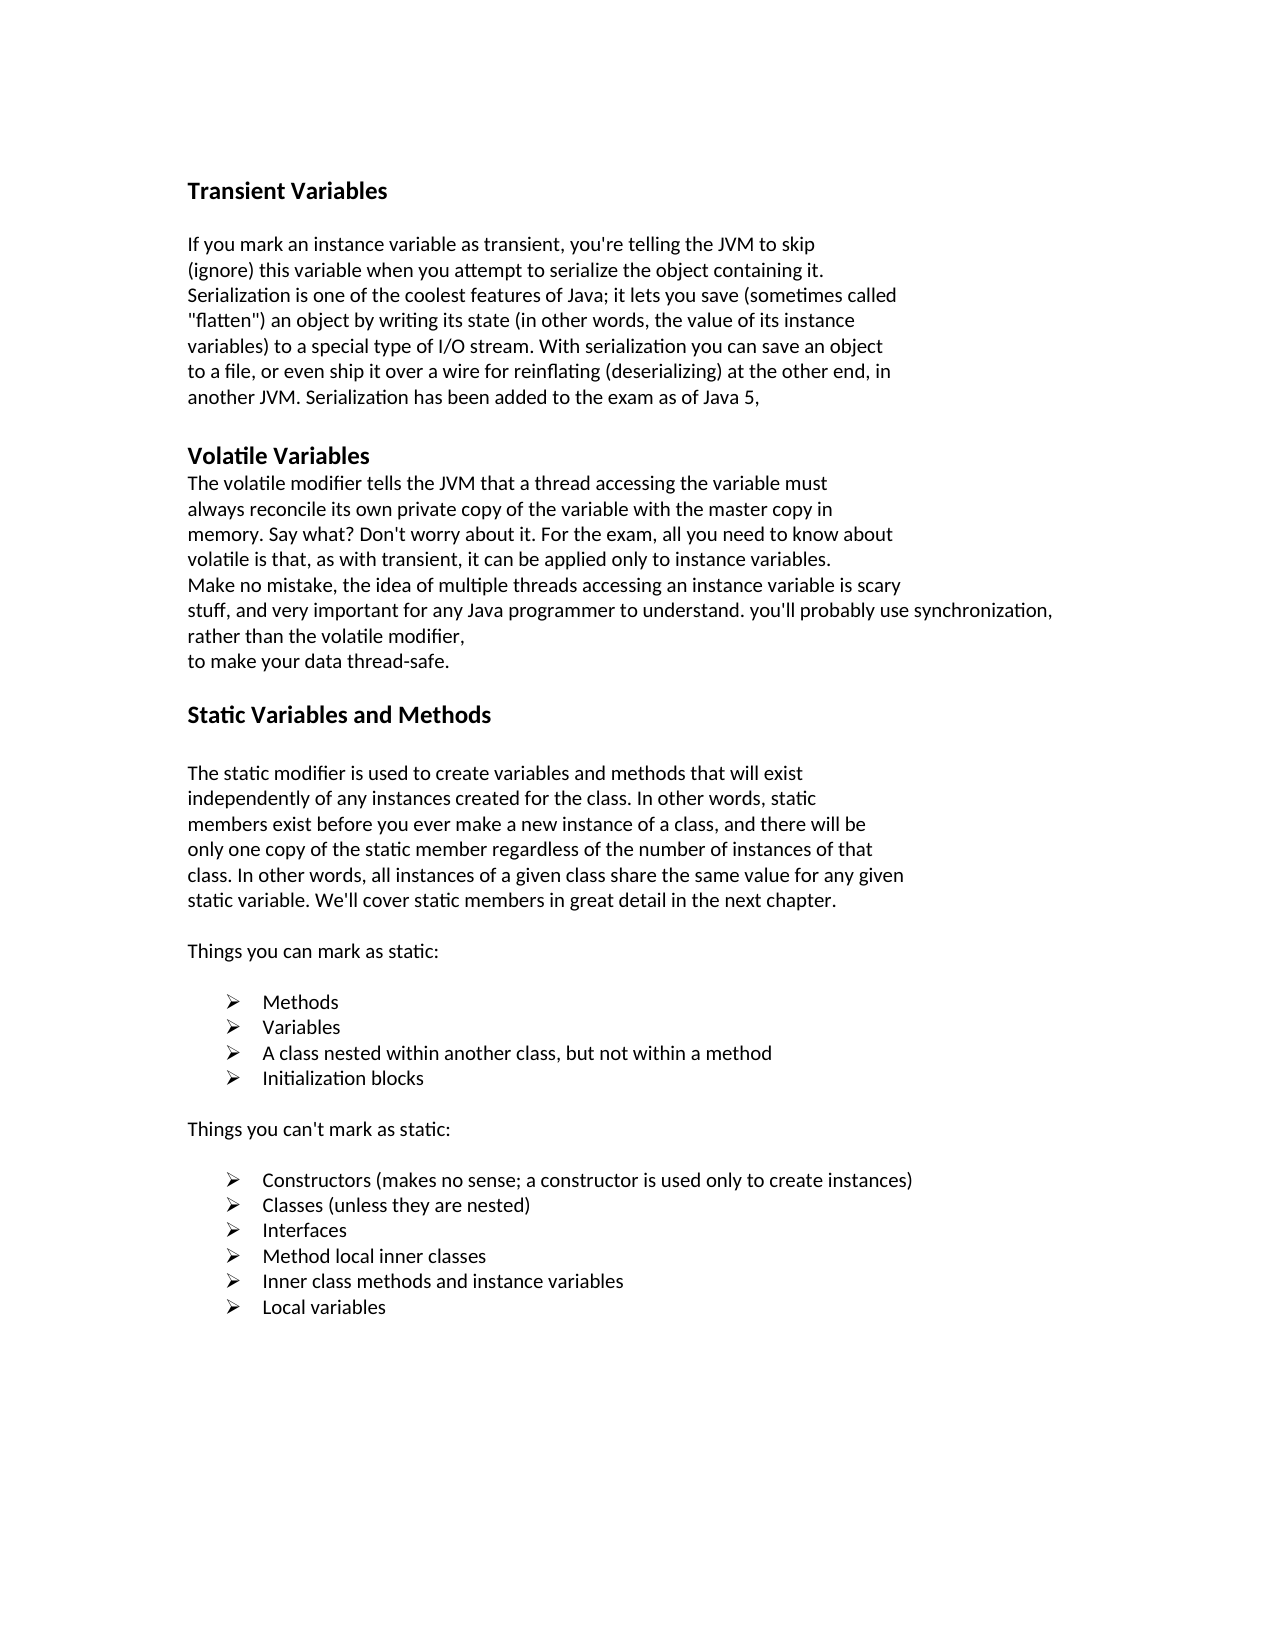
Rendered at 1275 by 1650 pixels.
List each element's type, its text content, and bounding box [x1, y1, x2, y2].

text The static modifier is used to create variables and methods that will exist [187, 760, 1087, 786]
text "flatten") an object by writing its state (in other words, the value of its instance [187, 308, 1087, 333]
text stuff, and very important for any Java programmer to understand. you'll probably use synchronization, rather than the volatile modifier, [187, 597, 1087, 648]
text volatile is that, as with transient, it can be applied only to instance variables. [187, 547, 1087, 572]
list Methods [225, 989, 1087, 1014]
text Things you can mark as static: [187, 938, 1087, 963]
text Static Variables and Methods [187, 699, 1087, 729]
text to a file, or even ship it over a wire for reinflating (deserializing) at the other end, in [187, 358, 1087, 384]
text class. In other words, all instances of a given class share the same value for any given [187, 862, 1087, 887]
list Constructors (makes no sense; a constructor is used only to create instances) [225, 1167, 1087, 1192]
text always reconcile its own private copy of the variable with the master copy in [187, 496, 1087, 521]
list Local variables [225, 1294, 1087, 1319]
text static variable. We'll cover static members in great detail in the next chapter. [187, 887, 1087, 913]
text variables) to a special type of I/O stream. With serialization you can save an object [187, 333, 1087, 358]
text Transient Variables [187, 175, 1087, 206]
text (ignore) this variable when you attempt to serialize the object containing it. [187, 257, 1087, 282]
text another JVM. Serialization has been added to the exam as of Java 5, [187, 384, 1087, 409]
list Method local inner classes [225, 1243, 1087, 1268]
text memory. Say what? Don't worry about it. For the exam, all you need to know about [187, 521, 1087, 547]
list Variables [225, 1014, 1087, 1040]
list A class nested within another class, but not within a method [225, 1040, 1087, 1065]
text Things you can't mark as static: [187, 1116, 1087, 1141]
text only one copy of the static member regardless of the number of instances of that [187, 836, 1087, 862]
text Serialization is one of the coolest features of Java; it lets you save (sometimes called [187, 282, 1087, 308]
list Inner class methods and instance variables [225, 1268, 1087, 1294]
text to make your data thread-safe. [187, 648, 1087, 674]
list Initialization blocks [225, 1065, 1087, 1091]
text members exist before you ever make a new instance of a class, and there will be [187, 811, 1087, 836]
list Interfaces [225, 1218, 1087, 1243]
text The volatile modifier tells the JVM that a thread accessing the variable must [187, 470, 1087, 496]
text If you mark an instance variable as transient, you're telling the JVM to skip [187, 231, 1087, 257]
text independently of any instances created for the class. In other words, static [187, 786, 1087, 811]
text Volatile Variables [187, 440, 1087, 470]
text Make no mistake, the idea of multiple threads accessing an instance variable is scary [187, 572, 1087, 597]
list Classes (unless they are nested) [225, 1192, 1087, 1218]
